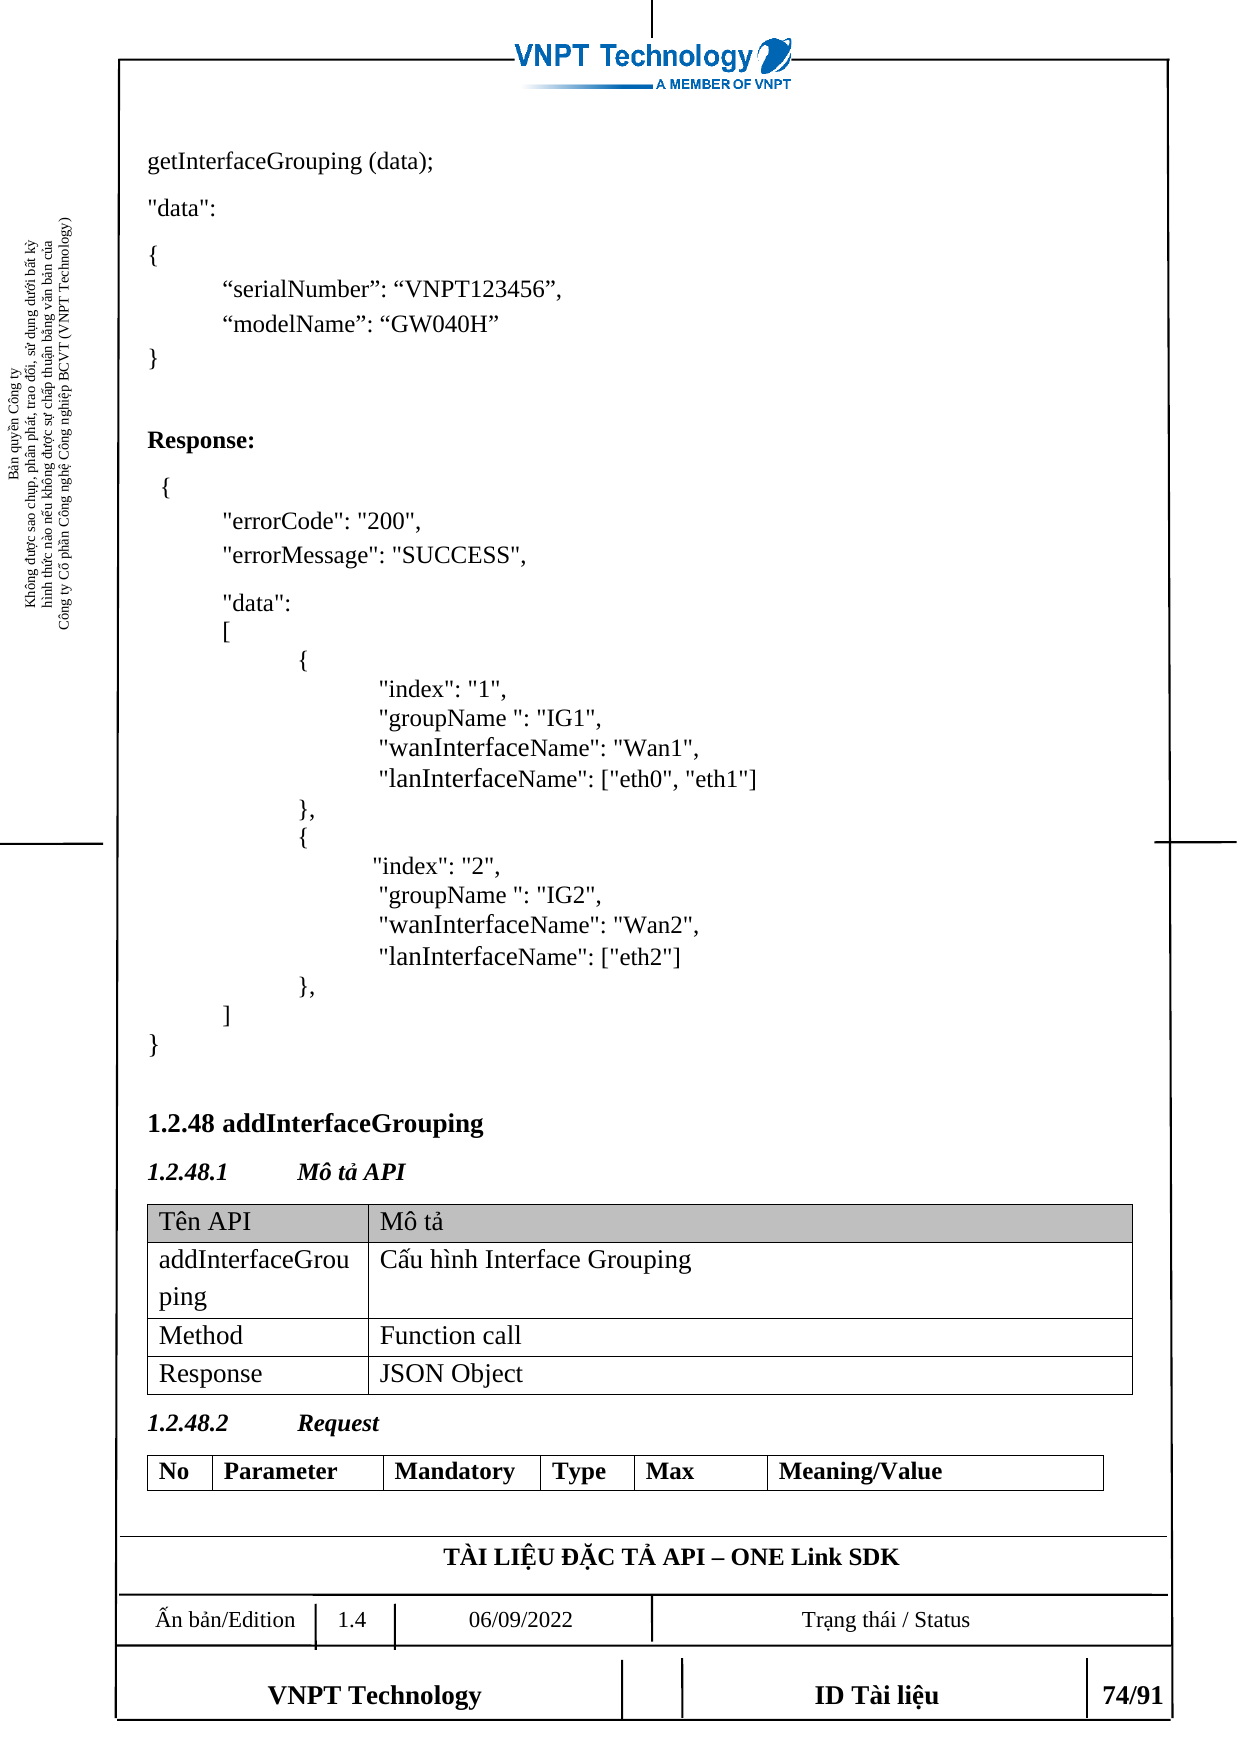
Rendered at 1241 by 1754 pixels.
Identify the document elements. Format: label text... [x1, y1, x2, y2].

text "data": [222, 588, 1152, 616]
text “serialNumber”: “VNPT123456”, [222, 274, 1152, 303]
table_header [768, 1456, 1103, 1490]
text } [147, 343, 1152, 372]
text "lanInterfaceName": ["eth2"] [372, 940, 1152, 971]
text }, [297, 794, 1152, 822]
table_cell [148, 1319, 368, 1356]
text getInterfaceGrouping (data); [147, 146, 1152, 174]
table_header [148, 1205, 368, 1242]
text "index": "1", [372, 674, 1152, 703]
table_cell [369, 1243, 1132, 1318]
text "wanInterfaceName": "Wan1", [372, 731, 1152, 762]
text "index": "2", [372, 851, 1152, 880]
text }, [297, 971, 1152, 1000]
text “modelName”: “GW040H” [222, 309, 1152, 337]
text { [147, 240, 1152, 268]
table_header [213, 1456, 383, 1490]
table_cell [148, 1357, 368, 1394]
text "lanInterfaceName": ["eth0", "eth1"] [372, 762, 1152, 794]
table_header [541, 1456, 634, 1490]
text [ [222, 616, 1152, 645]
text { [147, 472, 1152, 500]
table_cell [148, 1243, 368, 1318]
text { [297, 822, 1152, 851]
subtitle Mô tả API [147, 1157, 1152, 1186]
subtitle addInterfaceGrouping [147, 1107, 1152, 1138]
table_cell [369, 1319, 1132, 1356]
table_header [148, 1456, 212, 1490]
text "wanInterfaceName": "Wan2", [372, 909, 1152, 940]
text "groupName ": "IG1", [372, 703, 1152, 731]
text Response: [147, 425, 1152, 453]
text "errorCode": "200", [147, 506, 1152, 535]
text "data": [147, 193, 1152, 222]
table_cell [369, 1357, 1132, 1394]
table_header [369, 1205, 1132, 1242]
text ] [222, 1000, 1152, 1028]
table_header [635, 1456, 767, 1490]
text } [147, 1028, 1152, 1059]
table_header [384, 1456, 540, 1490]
text { [222, 645, 1152, 674]
subtitle Request [147, 1408, 1152, 1437]
picture [514, 38, 792, 89]
text "groupName ": "IG2", [372, 880, 1152, 909]
text "errorMessage": "SUCCESS", [222, 541, 1152, 569]
